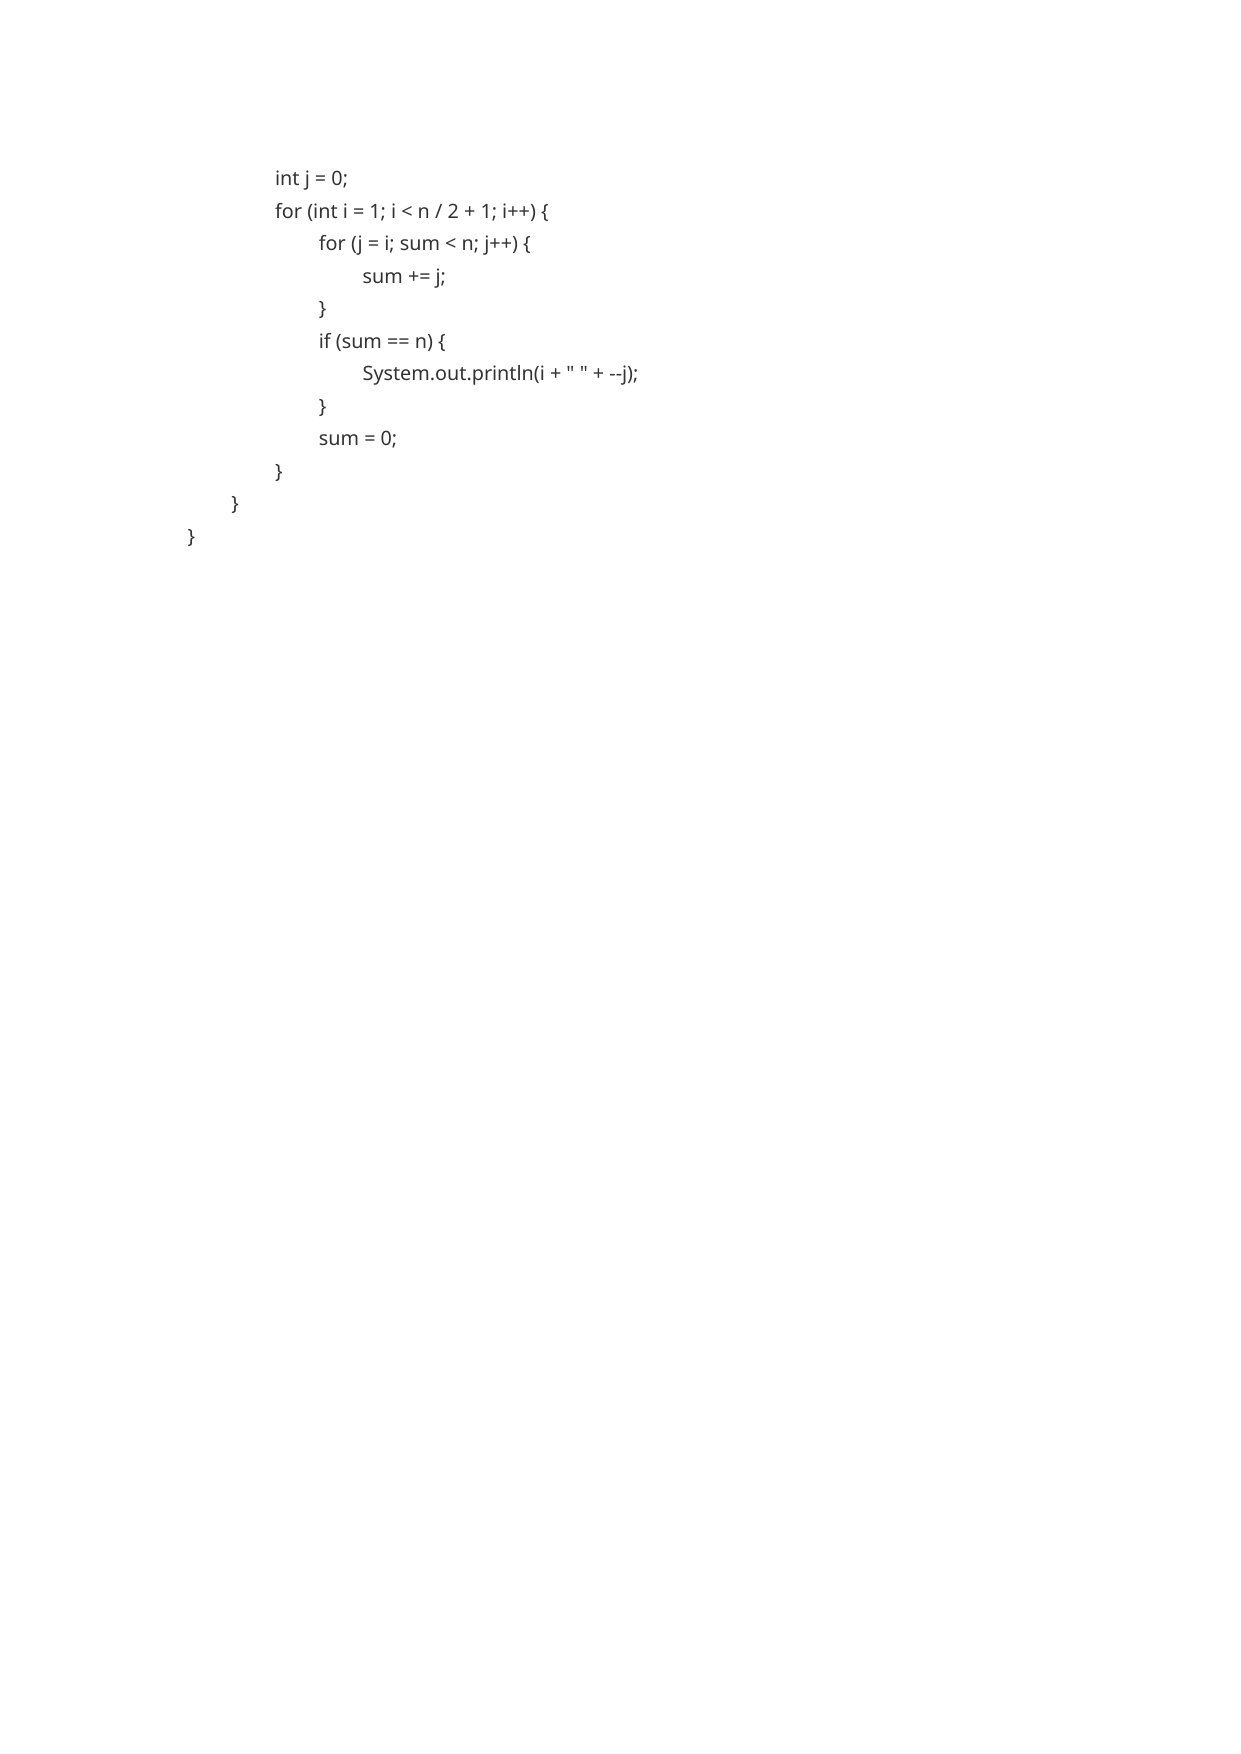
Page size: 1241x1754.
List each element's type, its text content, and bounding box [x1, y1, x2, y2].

text if (sum == n) { [187, 324, 1053, 357]
text for (int i = 1; i < n / 2 + 1; i++) { [187, 194, 1053, 227]
text } [187, 487, 1053, 519]
text sum = 0; [187, 422, 1053, 454]
text } [187, 389, 1053, 422]
text sum += j; [187, 259, 1053, 292]
text } [187, 519, 1053, 552]
text System.out.println(i + " " + --j); [187, 357, 1053, 389]
text } [187, 454, 1053, 487]
text int j = 0; [187, 162, 1053, 194]
text } [187, 292, 1053, 324]
text for (j = i; sum < n; j++) { [187, 227, 1053, 259]
